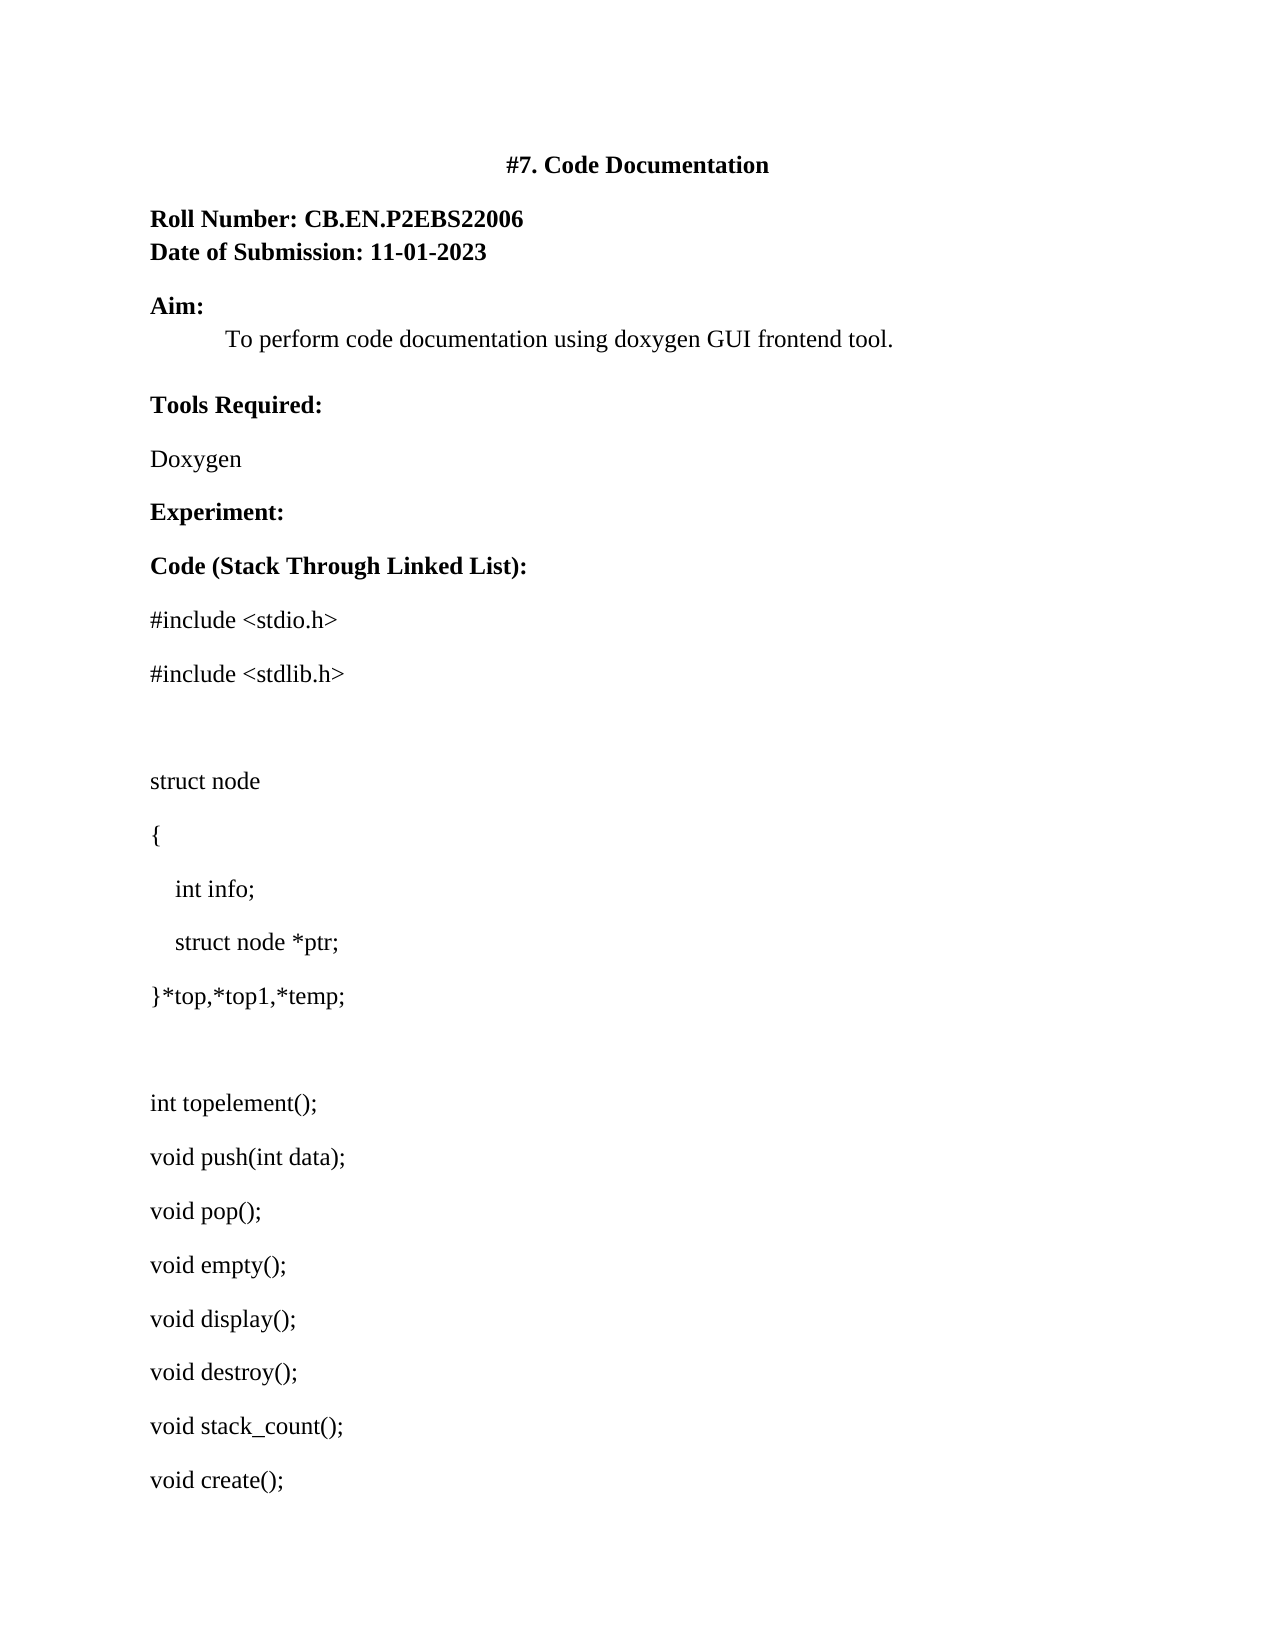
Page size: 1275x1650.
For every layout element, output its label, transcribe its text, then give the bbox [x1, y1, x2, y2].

text void empty(); [150, 1250, 1125, 1278]
text void destroy(); [150, 1357, 1125, 1386]
text #include <stdio.h> [150, 605, 1125, 634]
text }*top,*top1,*temp; [150, 981, 1125, 1010]
text Tools Required: [150, 390, 1125, 418]
text { [150, 820, 1125, 848]
text void stack_count(); [150, 1411, 1125, 1440]
text void create(); [150, 1465, 1125, 1494]
text struct node *ptr; [150, 927, 1125, 956]
text Experiment: [150, 497, 1125, 526]
text Roll Number: CB.EN.P2EBS22006 [150, 204, 1125, 233]
text Aim: [150, 291, 1125, 319]
text int topelement(); [150, 1088, 1125, 1117]
text struct node [150, 766, 1125, 795]
text #include <stdlib.h> [150, 659, 1125, 688]
text void display(); [150, 1304, 1125, 1332]
text void pop(); [150, 1196, 1125, 1225]
text void push(int data); [150, 1142, 1125, 1171]
text Date of Submission: 11-01-2023 [150, 237, 1125, 266]
text #7. Code Documentation [150, 150, 1125, 179]
text Doxygen [150, 444, 1125, 472]
text To perform code documentation using doxygen GUI frontend tool. [150, 324, 1125, 352]
text Code (Stack Through Linked List): [150, 551, 1125, 580]
text int info; [150, 874, 1125, 902]
